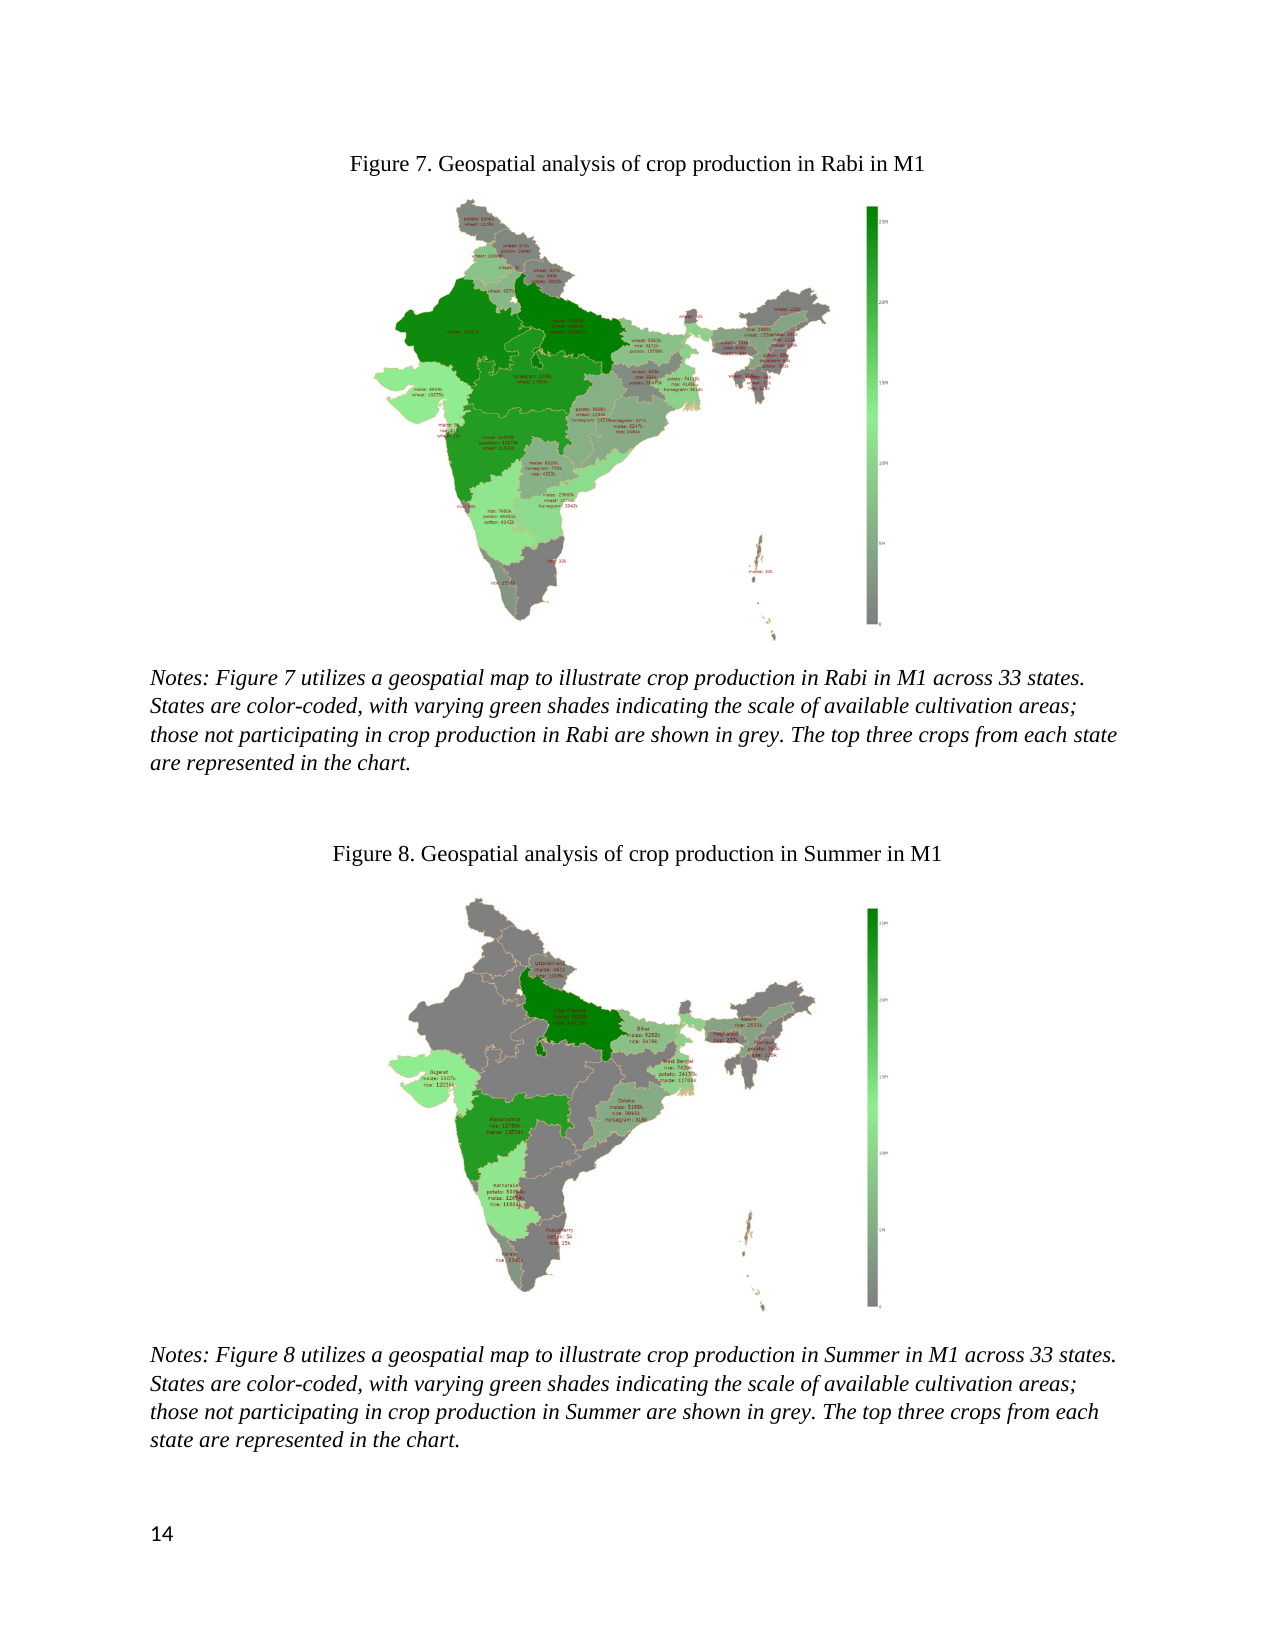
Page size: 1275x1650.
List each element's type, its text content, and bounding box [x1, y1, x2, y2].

picture [380, 884, 895, 1323]
text Notes: Figure 8 utilizes a geospatial map to illustrate crop production in Summer in M1 across 33 states. States are color-coded, with varying green shades indicating the scale of available cultivation areas; those not participating in crop production in Summer are shown in grey. The top three crops from each state are represented in the chart. [150, 1341, 1125, 1453]
picture [361, 178, 914, 646]
text Figure 7. Geospatial analysis of crop production in Rabi in M1 [150, 150, 1125, 176]
text Figure 8. Geospatial analysis of crop production in Summer in M1 [150, 840, 1125, 866]
text Notes: Figure 7 utilizes a geospatial map to illustrate crop production in Rabi in M1 across 33 states. States are color-coded, with varying green shades indicating the scale of available cultivation areas; those not participating in crop production in Rabi are shown in grey. The top three crops from each state are represented in the chart. [150, 664, 1125, 776]
